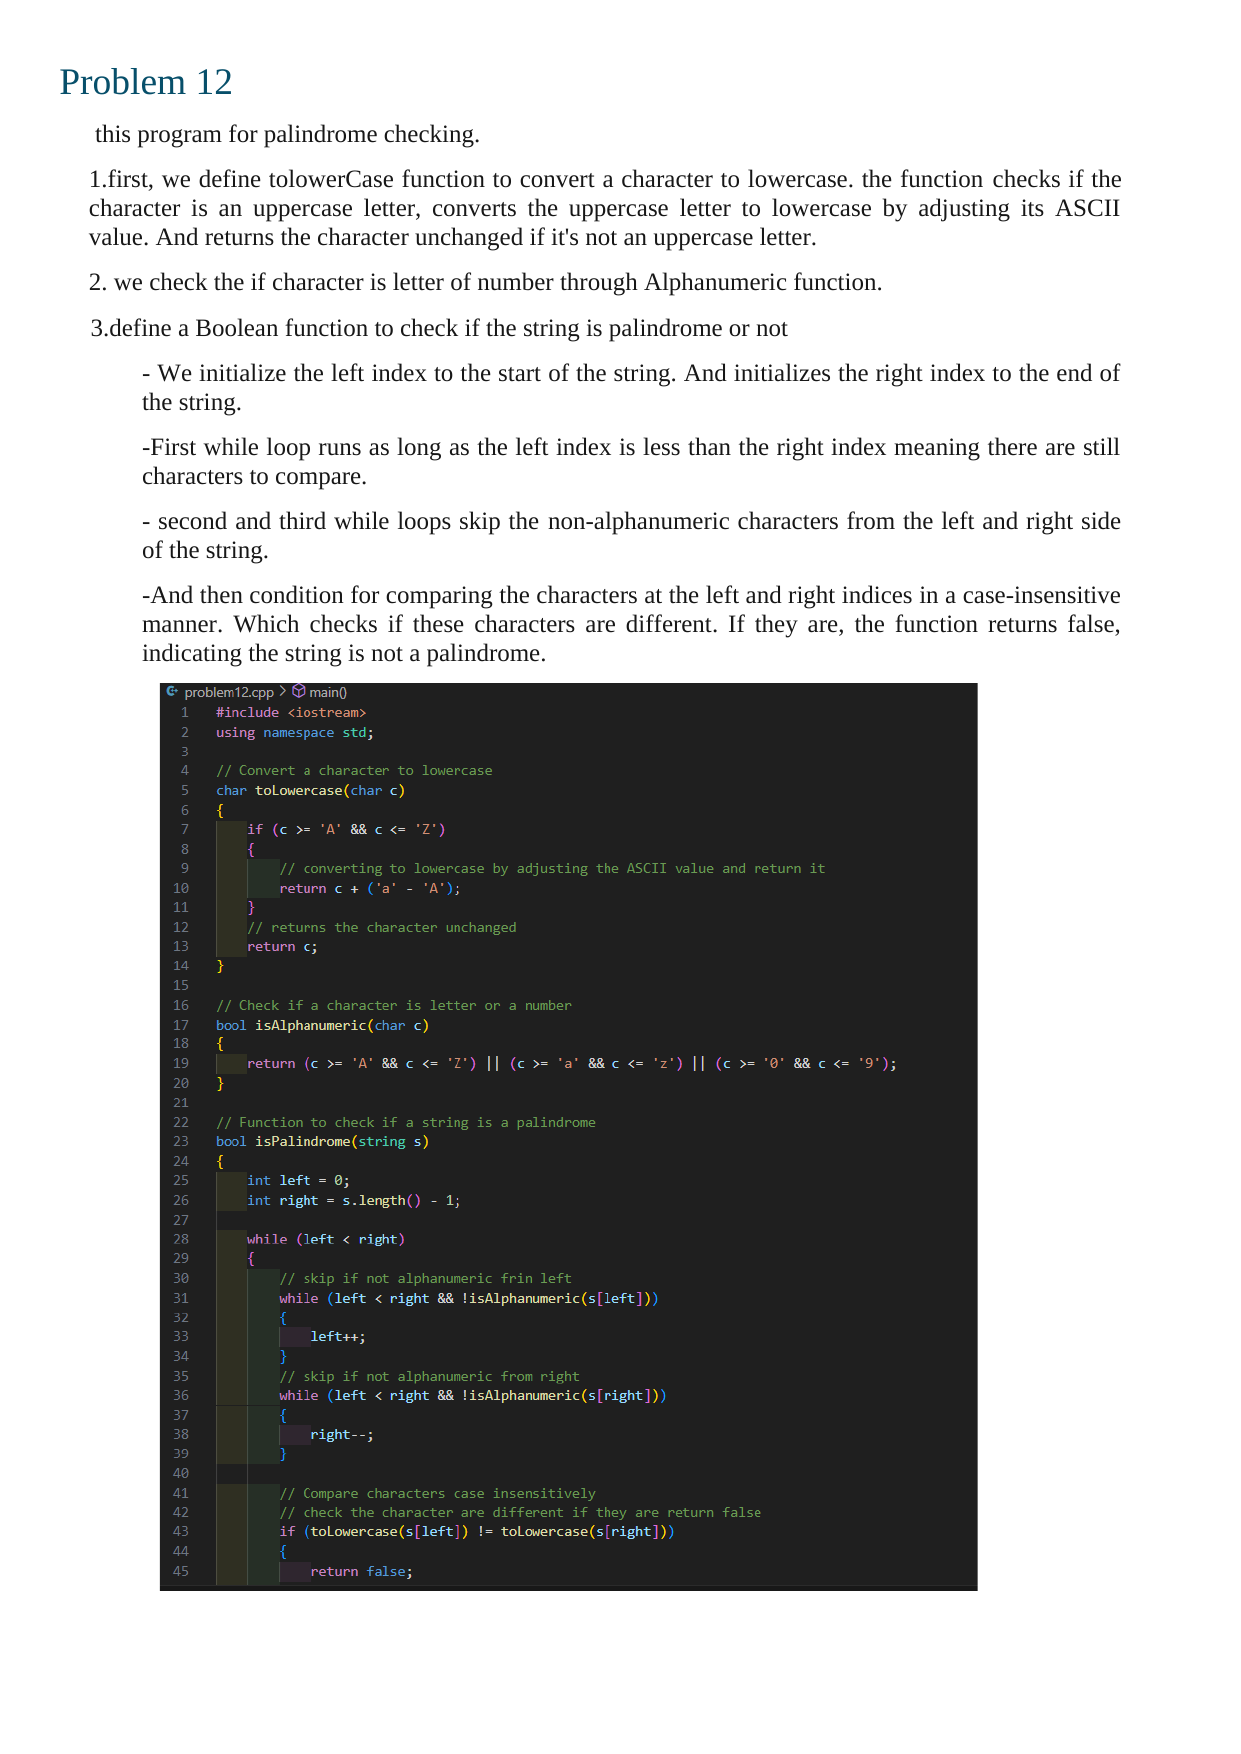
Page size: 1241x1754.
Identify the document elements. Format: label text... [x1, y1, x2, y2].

text this program for palindrome checking. [89, 119, 1122, 148]
picture [158, 683, 978, 1589]
text -First while loop runs as long as the left index is less than the right index meaning there are still characters to compare. [142, 432, 1122, 490]
text 1.first, we define tolowerCase function to convert a character to lowercase. the function checks if the character is an uppercase letter, converts the uppercase letter to lowercase by adjusting its ASCII value. And returns the character unchanged if it's not an uppercase letter. [89, 164, 1122, 251]
text 2. we check the if character is letter of number through Alphanumeric function. [89, 267, 1122, 296]
text 3.define a Boolean function to check if the string is palindrome or not [59, 313, 1122, 341]
text - We initialize the left index to the start of the string. And initializes the right index to the end of the string. [142, 358, 1122, 416]
text -And then condition for comparing the characters at the left and right indices in a case-insensitive manner. Which checks if these characters are different. If they are, the function returns false, indicating the string is not a palindrome. [142, 581, 1122, 667]
text - second and third while loops skip the non-alphanumeric characters from the left and right side of the string. [142, 506, 1122, 564]
text Problem 12 [59, 59, 1122, 102]
